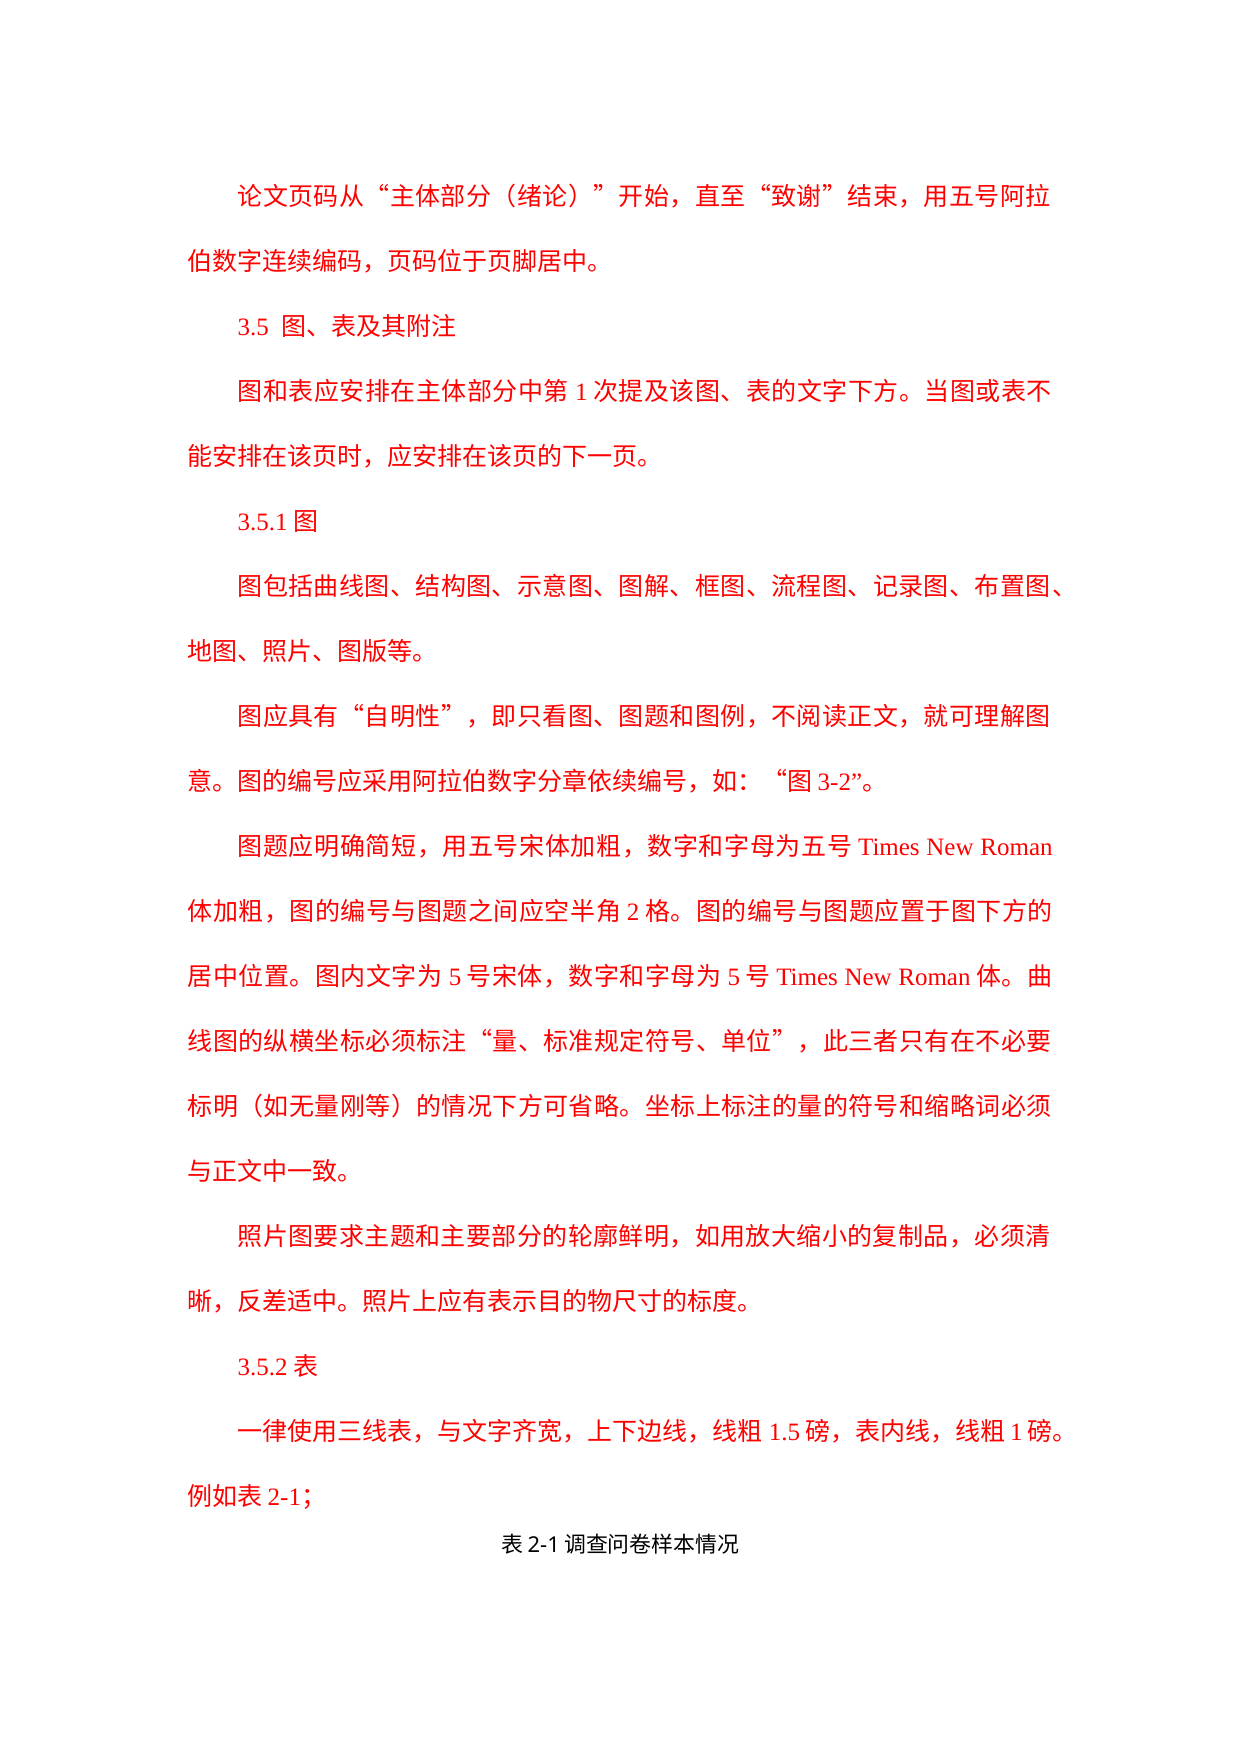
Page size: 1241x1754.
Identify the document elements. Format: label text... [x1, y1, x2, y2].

text 表2-1调查问卷样本情况 [187, 1527, 1053, 1559]
text 照片图要求主题和主要部分的轮廓鲜明，如用放大缩小的复制品，必须清晰，反差适中。照片上应有表示目的物尺寸的标度。 [187, 1202, 1053, 1332]
text 3.5.2 表 [187, 1332, 1053, 1397]
text 图题应明确简短，用五号宋体加粗，数字和字母为五号Times New Roman体加粗，图的编号与图题之间应空半角2格。图的编号与图题应置于图下方的居中位置。图内文字为5号宋体，数字和字母为5号Times New Roman体。曲线图的纵横坐标必须标注“量、标准规定符号、单位”，此三者只有在不必要标明（如无量刚等）的情况下方可省略。坐标上标注的量的符号和缩略词必须与正文中一致。 [187, 812, 1053, 1202]
text 一律使用三线表，与文字齐宽，上下边线，线粗1.5磅，表内线，线粗1磅。例如表2-1； [187, 1397, 1053, 1527]
text 图和表应安排在主体部分中第1次提及该图、表的文字下方。当图或表不能安排在该页时，应安排在该页的下一页。 [187, 357, 1053, 487]
text 图应具有“自明性”，即只看图、图题和图例，不阅读正文，就可理解图意。图的编号应采用阿拉伯数字分章依续编号，如：“图3-2”。 [187, 682, 1053, 812]
text 3.5 图、表及其附注 [187, 292, 1053, 357]
text 3.5.1 图 [187, 487, 1053, 552]
text 论文页码从“主体部分（绪论）”开始，直至“致谢”结束，用五号阿拉伯数字连续编码，页码位于页脚居中。 [187, 162, 1053, 292]
text 图包括曲线图、结构图、示意图、图解、框图、流程图、记录图、布置图、地图、照片、图版等。 [187, 552, 1053, 682]
